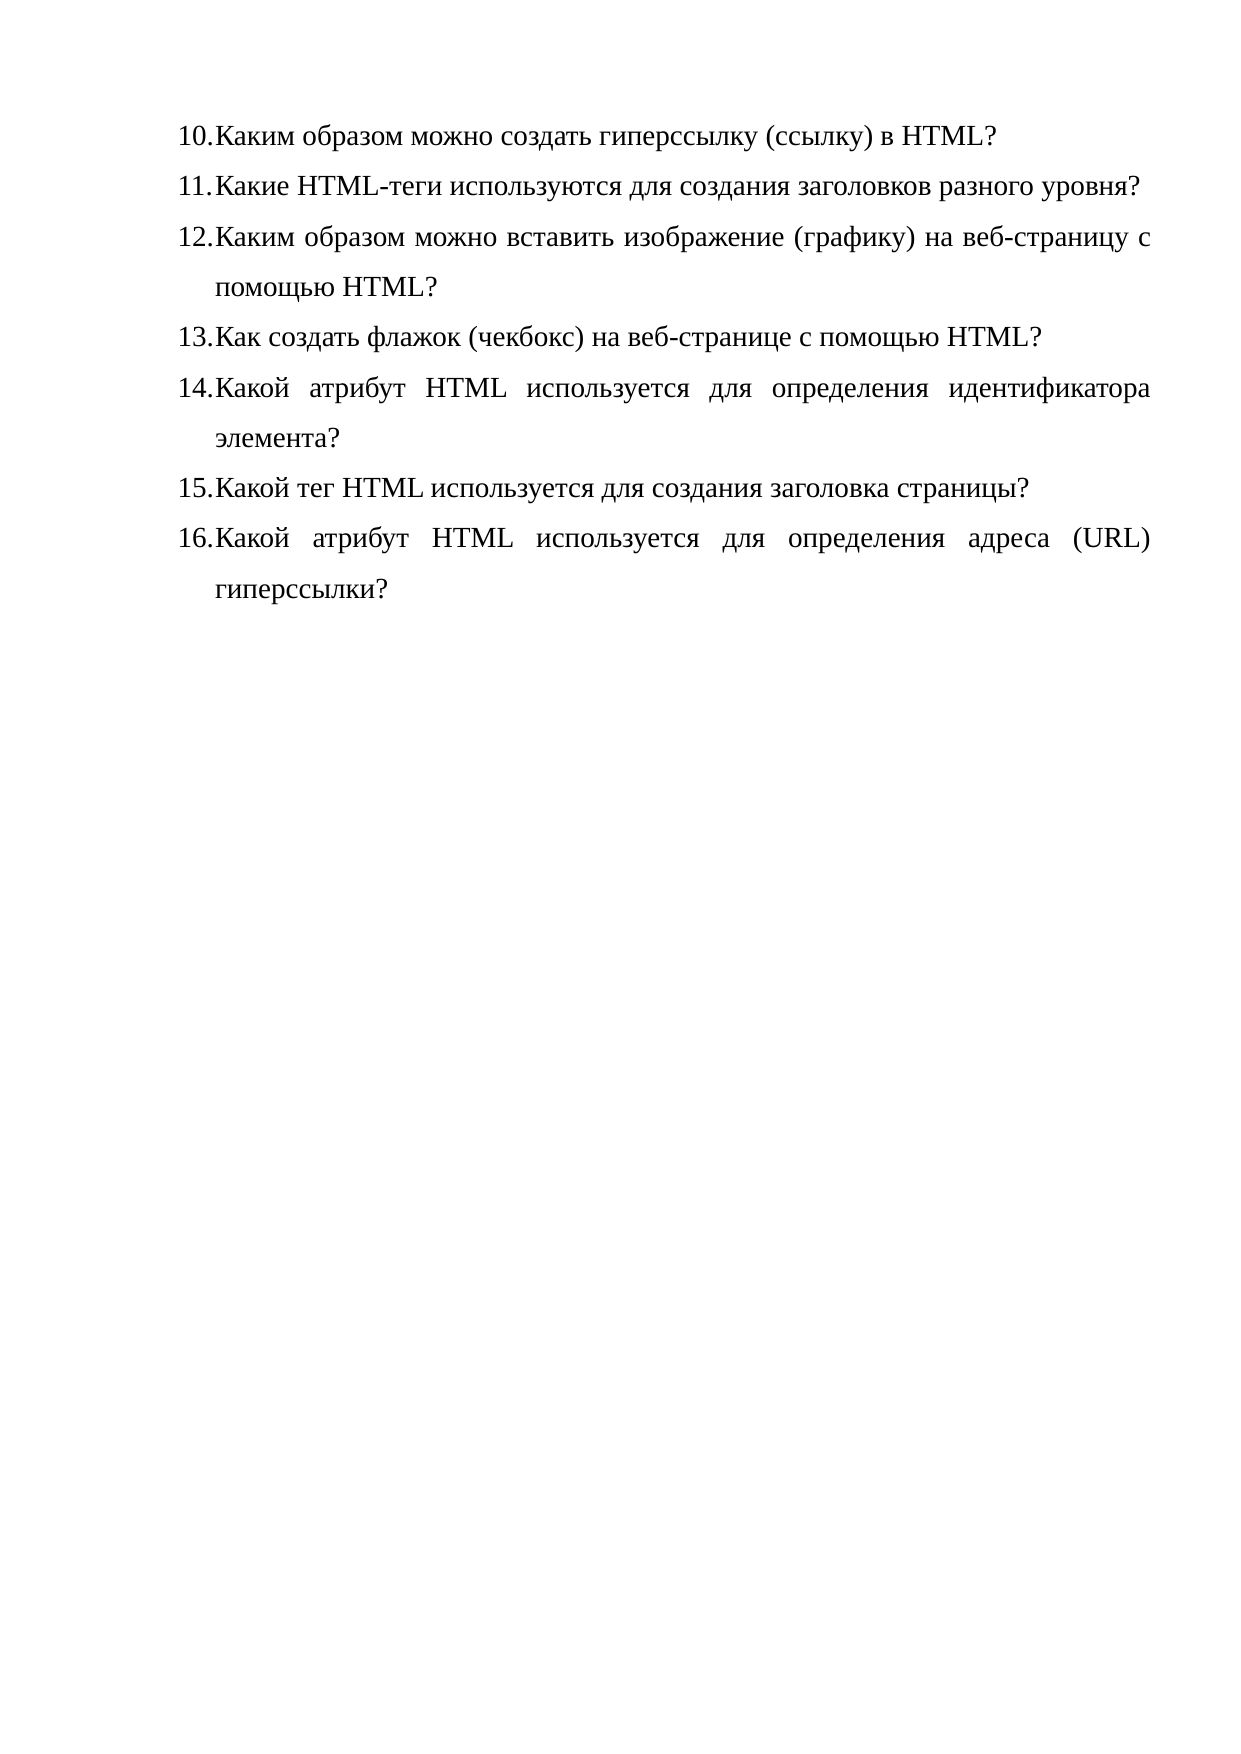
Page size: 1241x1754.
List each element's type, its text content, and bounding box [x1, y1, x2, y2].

list Какой атрибут HTML используется для определения идентификатора элемента? [177, 370, 1152, 453]
list Как создать флажок (чекбокс) на веб-странице с помощью HTML? [177, 319, 1152, 353]
list Какой атрибут HTML используется для определения адреса (URL) гиперссылки? [177, 521, 1152, 604]
list Каким образом можно вставить изображение (графику) на веб-страницу с помощью HTML? [177, 219, 1152, 303]
list Какой тег HTML используется для создания заголовка страницы? [177, 470, 1152, 504]
list Каким образом можно создать гиперссылку (ссылку) в HTML? [177, 118, 1152, 152]
list Какие HTML-теги используются для создания заголовков разного уровня? [177, 168, 1152, 202]
